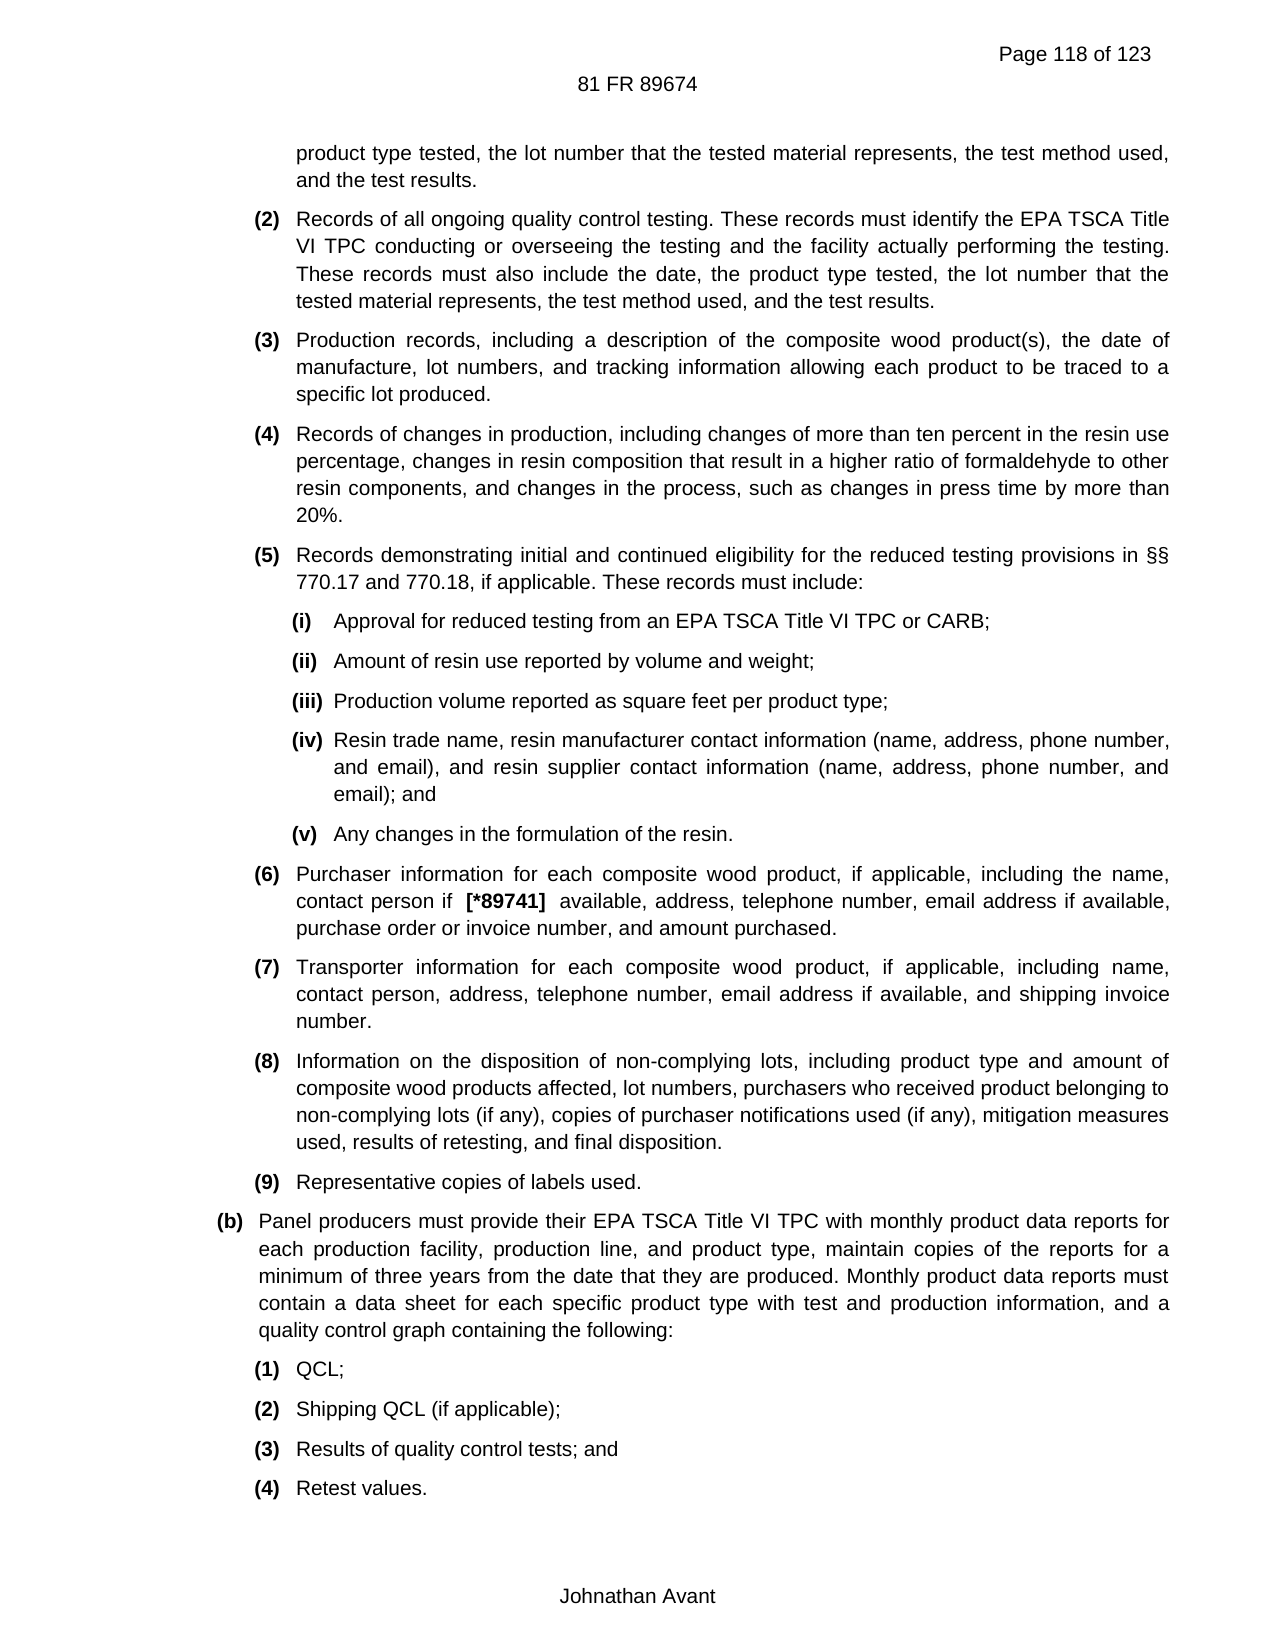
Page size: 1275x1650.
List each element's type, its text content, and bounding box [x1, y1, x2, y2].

list Production volume reported as square feet per product type; [292, 685, 1171, 712]
list Approval for reduced testing from an EPA TSCA Title VI TPC or CARB; [292, 606, 1171, 633]
list Any changes in the formulation of the resin. [292, 819, 1171, 846]
list Shipping QCL (if applicable); [254, 1394, 1171, 1421]
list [254, 137, 1171, 192]
list Resin trade name, resin manufacturer contact information (name, address, phone number, and email), and resin supplier contact information (name, address, phone number, and email); and [292, 725, 1171, 806]
list Retest values. [254, 1473, 1171, 1500]
list Records of all ongoing quality control testing. These records must identify the EPA TSCA Title VI TPC conducting or overseeing the testing and the facility actually performing the testing. These records must also include the date, the product type tested, the lot number that the tested material represents, the test method used, and the test results. [254, 204, 1171, 312]
list Amount of resin use reported by volume and weight; [292, 646, 1171, 673]
list Representative copies of labels used. [254, 1167, 1171, 1194]
list Transporter information for each composite wood product, if applicable, including name, contact person, address, telephone number, email address if available, and shipping invoice number. [254, 952, 1171, 1033]
list Production records, including a description of the composite wood product(s), the date of manufacture, lot numbers, and tracking information allowing each product to be traced to a specific lot produced. [254, 325, 1171, 406]
list Panel producers must provide their EPA TSCA Title VI TPC with monthly product data reports for each production facility, production line, and product type, maintain copies of the reports for a minimum of three years from the date that they are produced. Monthly product data reports must contain a data sheet for each specific product type with test and production information, and a quality control graph containing the following: [217, 1206, 1171, 1342]
list Purchaser information for each composite wood product, if applicable, including the name, contact person if [*89741] available, address, telephone number, email address if available, purchase order or invoice number, and amount purchased. [254, 858, 1171, 939]
list Records of changes in production, including changes of more than ten percent in the resin use percentage, changes in resin composition that result in a higher ratio of formaldehyde to other resin components, and changes in the process, such as changes in press time by more than 20%. [254, 419, 1171, 527]
list QCL; [254, 1354, 1171, 1381]
list Results of quality control tests; and [254, 1433, 1171, 1460]
list Information on the disposition of non-complying lots, including product type and amount of composite wood products affected, lot numbers, purchasers who received product belonging to non-complying lots (if any), copies of purchaser notifications used (if any), mitigation measures used, results of retesting, and final disposition. [254, 1046, 1171, 1154]
list Records demonstrating initial and continued eligibility for the reduced testing provisions in §§ 770.17 and 770.18, if applicable. These records must include: [254, 539, 1171, 594]
